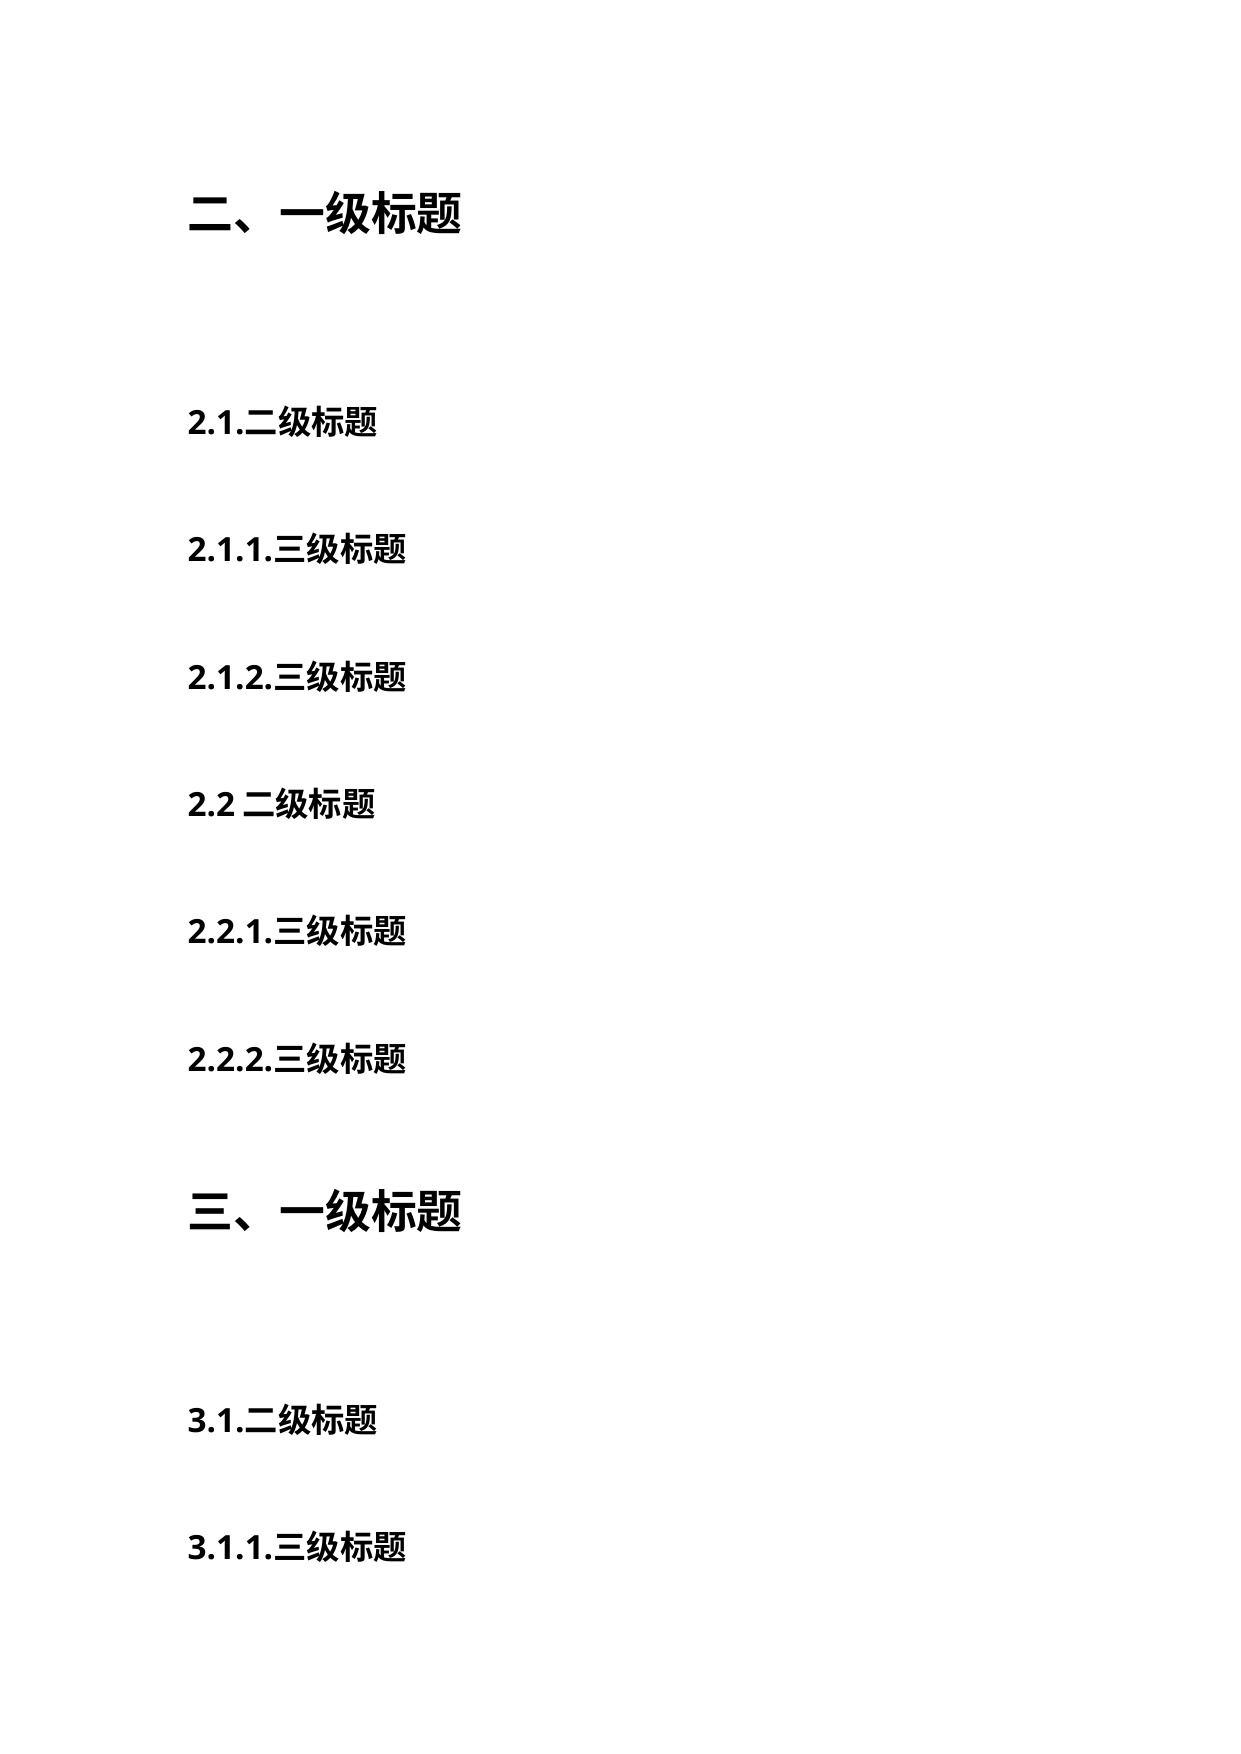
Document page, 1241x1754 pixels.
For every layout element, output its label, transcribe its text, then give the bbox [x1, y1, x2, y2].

subtitle 2.2.2.三级标题 [187, 1024, 1053, 1089]
subtitle 2.1.1.三级标题 [187, 515, 1053, 580]
subtitle 2.2.1.三级标题 [187, 897, 1053, 962]
subtitle 三、一级标题 [187, 1160, 1053, 1258]
subtitle 二、一级标题 [187, 162, 1053, 259]
subtitle 2.1.二级标题 [187, 387, 1053, 452]
subtitle 2.1.2.三级标题 [187, 642, 1053, 707]
subtitle 3.1.二级标题 [187, 1386, 1053, 1451]
subtitle 2.2二级标题 [187, 769, 1053, 834]
subtitle 3.1.1.三级标题 [187, 1513, 1053, 1578]
